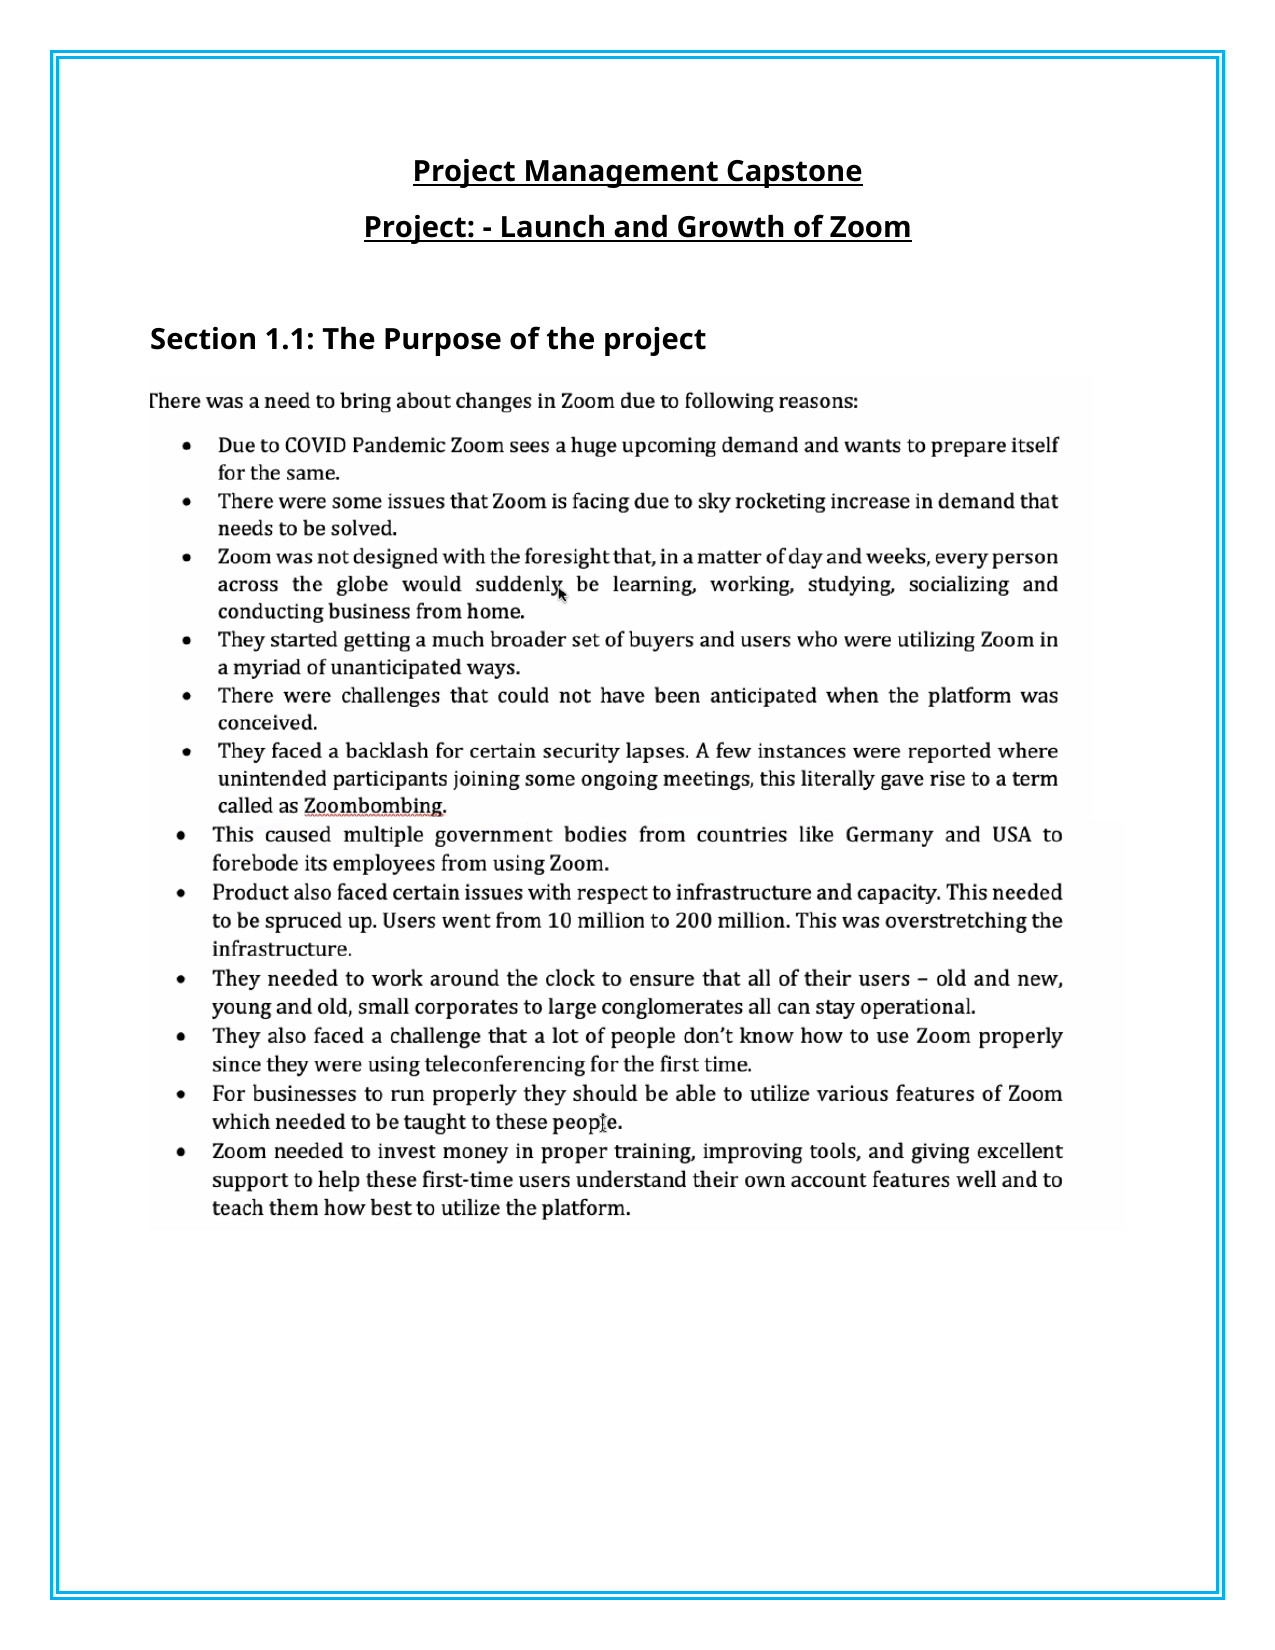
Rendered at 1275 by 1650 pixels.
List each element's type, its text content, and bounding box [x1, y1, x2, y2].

picture [150, 374, 1093, 817]
picture [150, 819, 1125, 1230]
text Section 1.1: The Purpose of the project [150, 318, 1125, 358]
text Project: - Launch and Growth of Zoom [150, 206, 1125, 246]
text Project Management Capstone [150, 150, 1125, 190]
